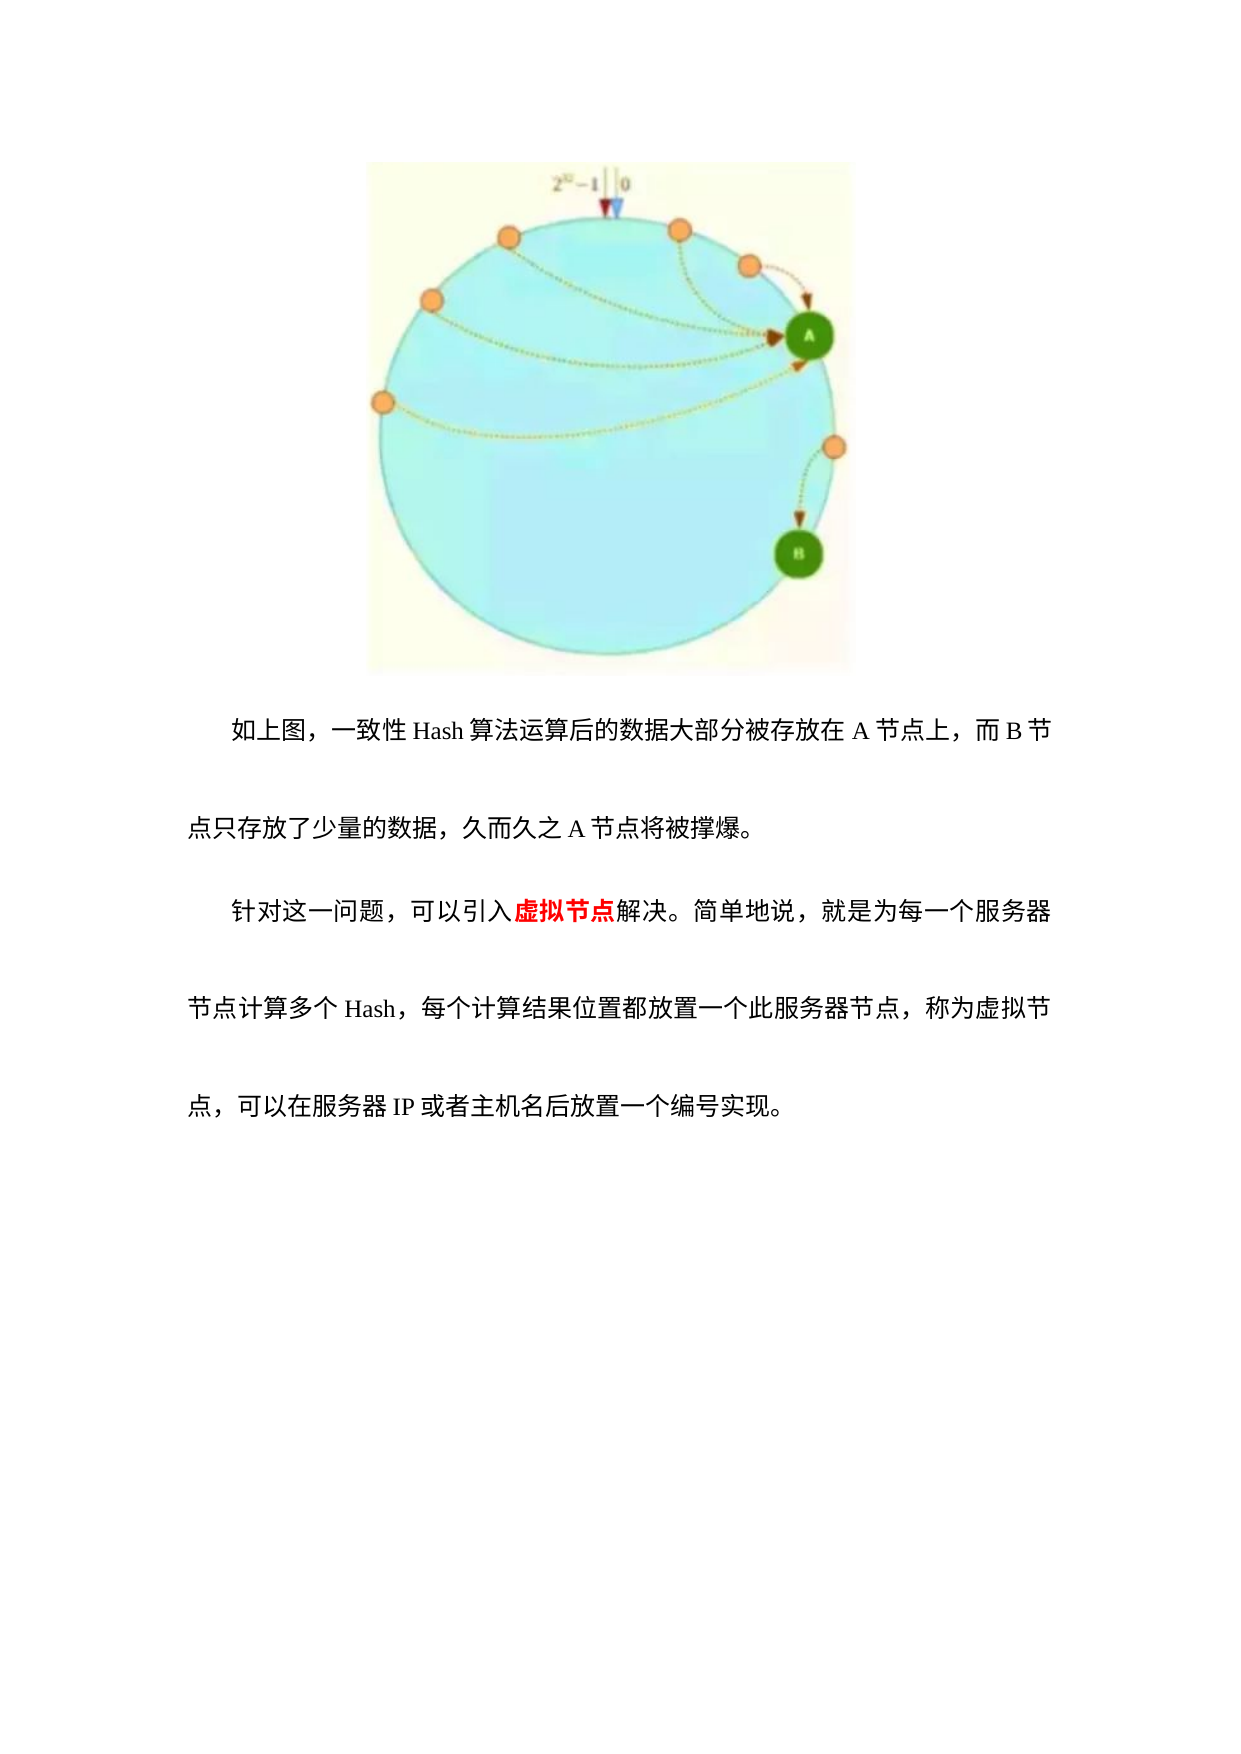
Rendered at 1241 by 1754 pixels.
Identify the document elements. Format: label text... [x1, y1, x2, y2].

picture [365, 162, 875, 676]
text 针对这一问题，可以引入虚拟节点解决。简单地说，就是为每一个服务器节点计算多个Hash，每个计算结果位置都放置一个此服务器节点，称为虚拟节点，可以在服务器IP或者主机名后放置一个编号实现。 [187, 877, 1053, 1137]
text 如上图，一致性Hash算法运算后的数据大部分被存放在A节点上，而B节点只存放了少量的数据，久而久之A节点将被撑爆。 [187, 696, 1053, 859]
